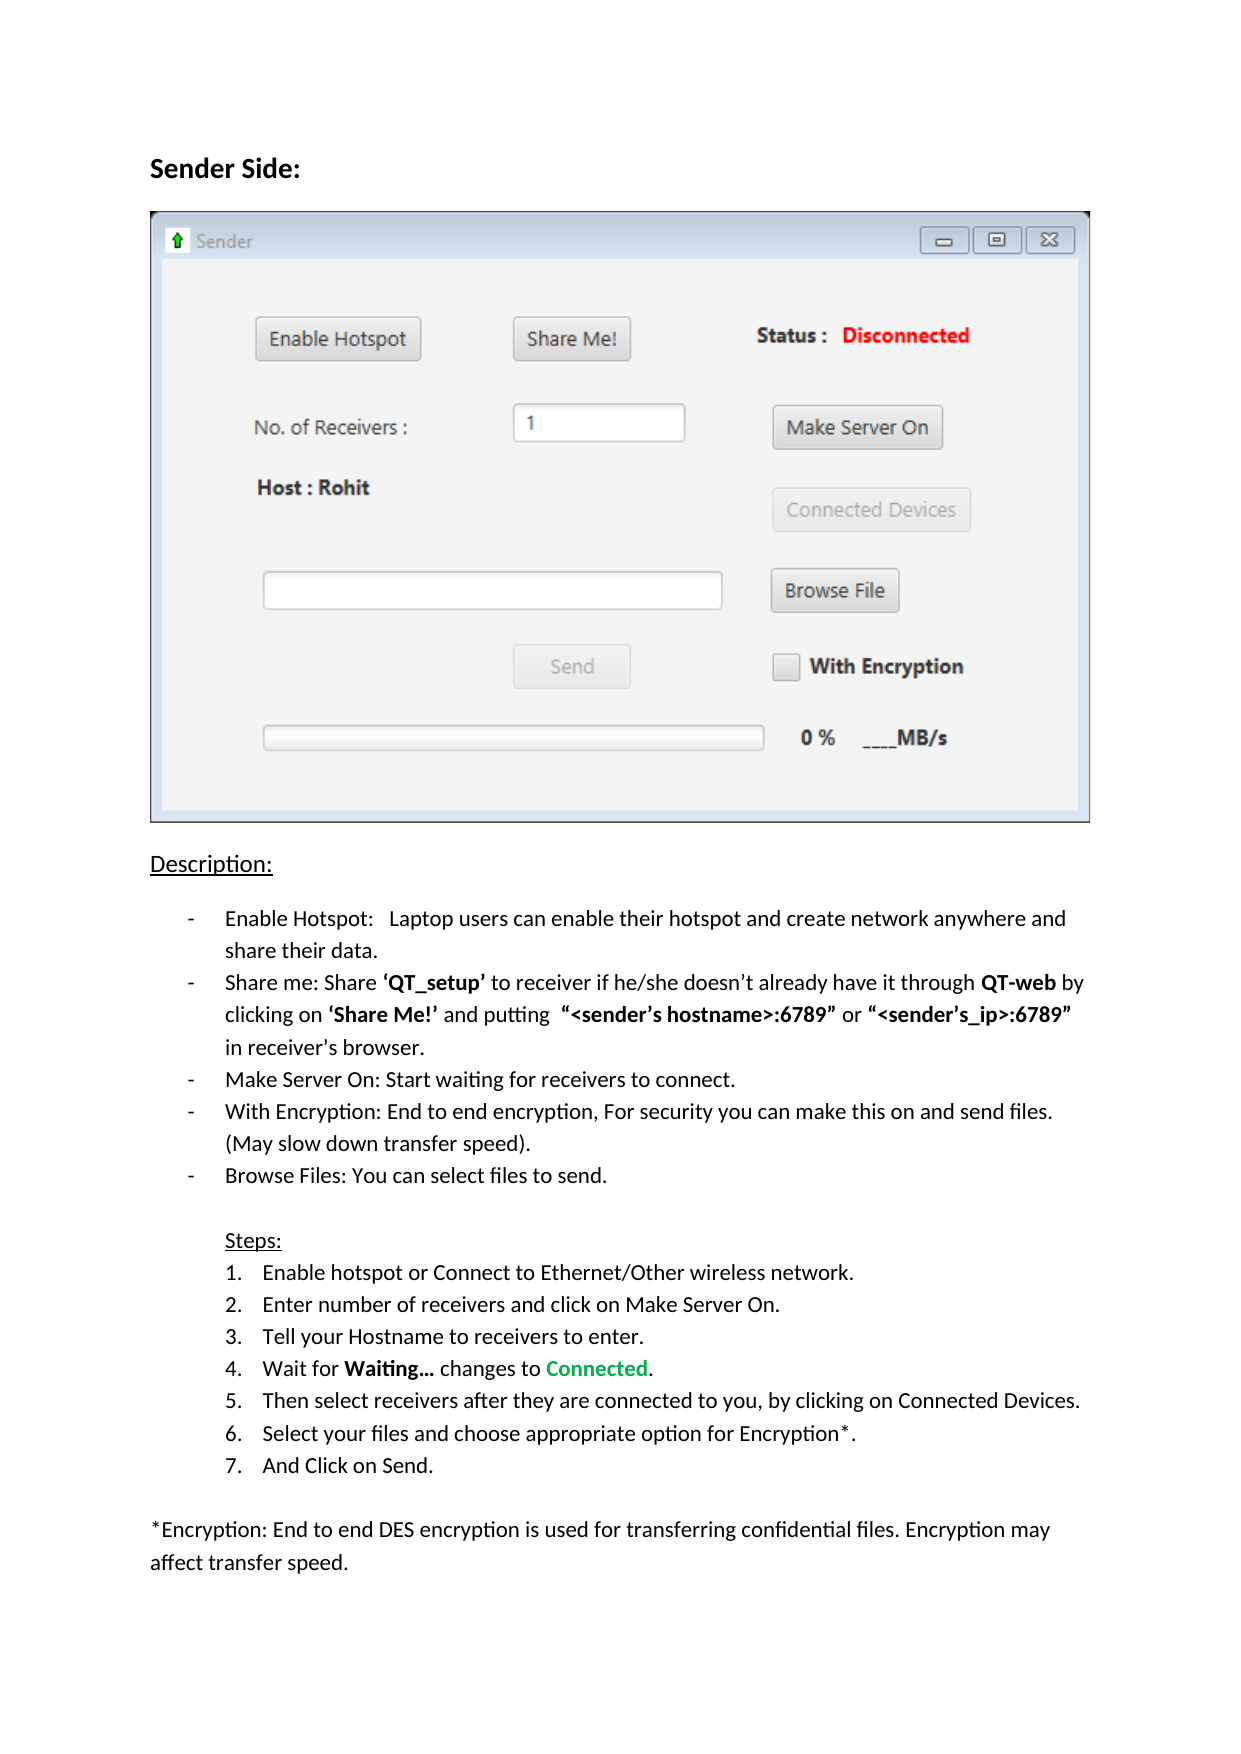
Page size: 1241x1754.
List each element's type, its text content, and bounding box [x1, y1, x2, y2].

list Wait for Waiting… changes to Connected. [225, 1354, 1090, 1382]
list Enter number of receivers and click on Make Server On. [225, 1290, 1090, 1318]
list With Encryption: End to end encryption, For security you can make this on and send files. (May slow down transfer speed). [187, 1097, 1090, 1157]
list Then select receivers after they are connected to you, by clicking on Connected Devices. [225, 1387, 1090, 1415]
list Enable hotspot or Connect to Ethernet/Other wireless network. [225, 1258, 1090, 1286]
list Tell your Hostname to receivers to enter. [225, 1322, 1090, 1350]
list Select your files and choose appropriate option for Encryption*. [225, 1419, 1090, 1447]
list Enable Hotspot: Laptop users can enable their hotspot and create network anywhere and share their data. [187, 904, 1090, 964]
list *Encryption: End to end DES encryption is used for transferring confidential files. Encryption may affect transfer speed. [150, 1515, 1090, 1576]
list Browse Files: You can select files to send. [187, 1161, 1090, 1189]
list And Click on Send. [225, 1451, 1090, 1479]
text Description: [150, 848, 1090, 878]
text Sender Side: [150, 150, 1090, 186]
list Steps: [225, 1226, 1090, 1254]
list Share me: Share ‘QT_setup’ to receiver if he/she doesn’t already have it through QT-web by clicking on ‘Share Me!’ and putting “<sender’s hostname>:6789” or “<sender’s_ip>:6789” in receiver’s browser. [187, 968, 1090, 1061]
list Make Server On: Start waiting for receivers to connect. [187, 1065, 1090, 1093]
